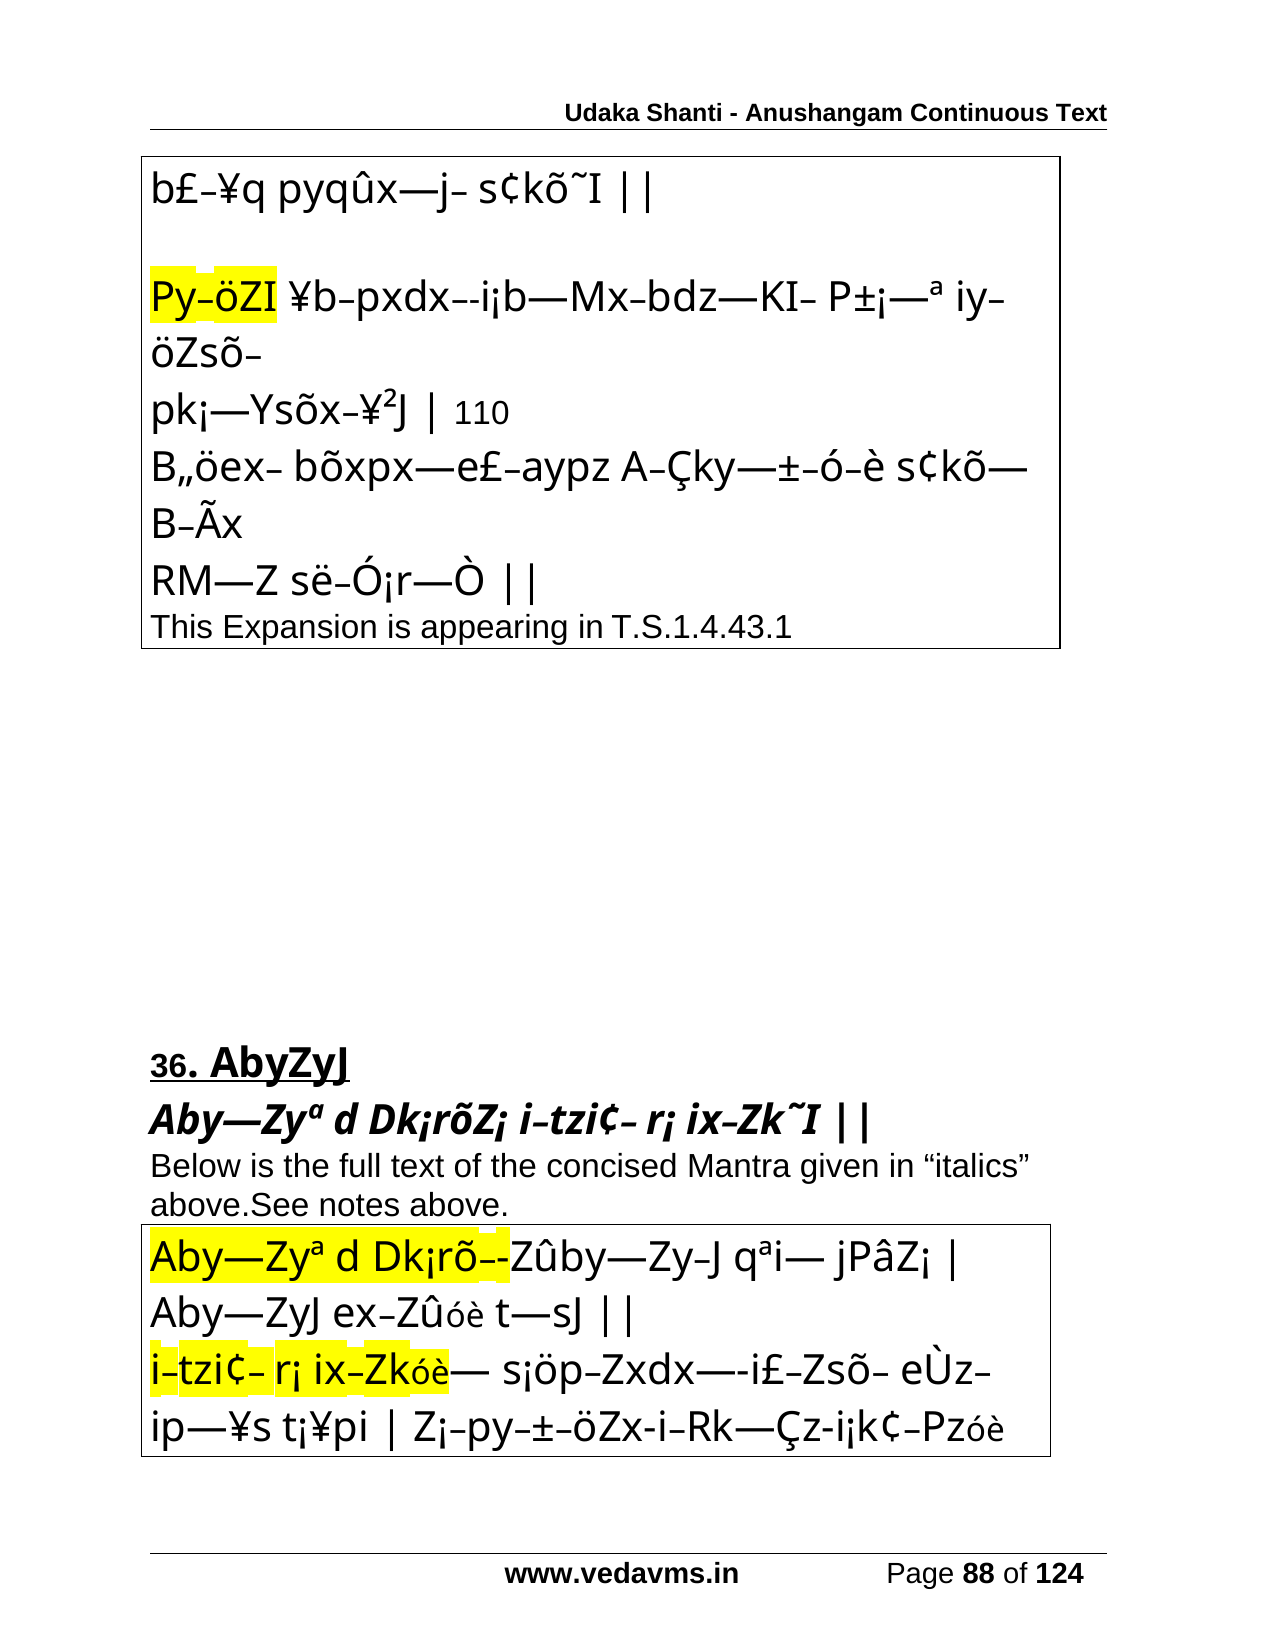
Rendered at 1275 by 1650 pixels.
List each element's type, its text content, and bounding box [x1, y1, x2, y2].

text b£–¥q pyqûx—j– s¢kõ˜I || [142, 157, 1059, 216]
text Aby—ZyJ ex–Zûóè t—sJ || [142, 1280, 1050, 1337]
text B„öex– bõxpx—e£–aypz A–Çky—±–ó–è s¢kõ— B–Ãx [142, 437, 1059, 550]
text Aby—Zyª d Dk¡rõ–-Zûby—Zy–J qªi— jPâZ¡ | [142, 1225, 1050, 1280]
text This Expansion is appearing in T.S.1.4.43.1 [142, 607, 1059, 648]
text Aby—Zyª d Dk¡rõZ¡ i–tzi¢– r¡ ix–Zk˜I || [150, 1090, 1126, 1147]
text 36. AbyZyJ [150, 1033, 1126, 1090]
text Py–öZI ¥b–pxdx–-i¡b—Mx–bdz—KI– P±¡—ª iy–öZsõ– [142, 266, 1059, 380]
text ip—¥s t¡¥pi | Z¡–py–±–öZx-i–Rk—Çz-i¡k¢–Pzóè [142, 1394, 1050, 1456]
text i–tzi¢– r¡ ix–Zkóè— s¡öp–Zxdx—-i£–Zsõ– eÙz– [142, 1337, 1050, 1394]
text RM—Z së–Ó¡r—Ò || [142, 550, 1059, 607]
text Below is the full text of the concised Mantra given in “italics” above.See notes above. [150, 1147, 1107, 1223]
text pk¡—Ysõx–¥²J | 110 [142, 380, 1059, 437]
